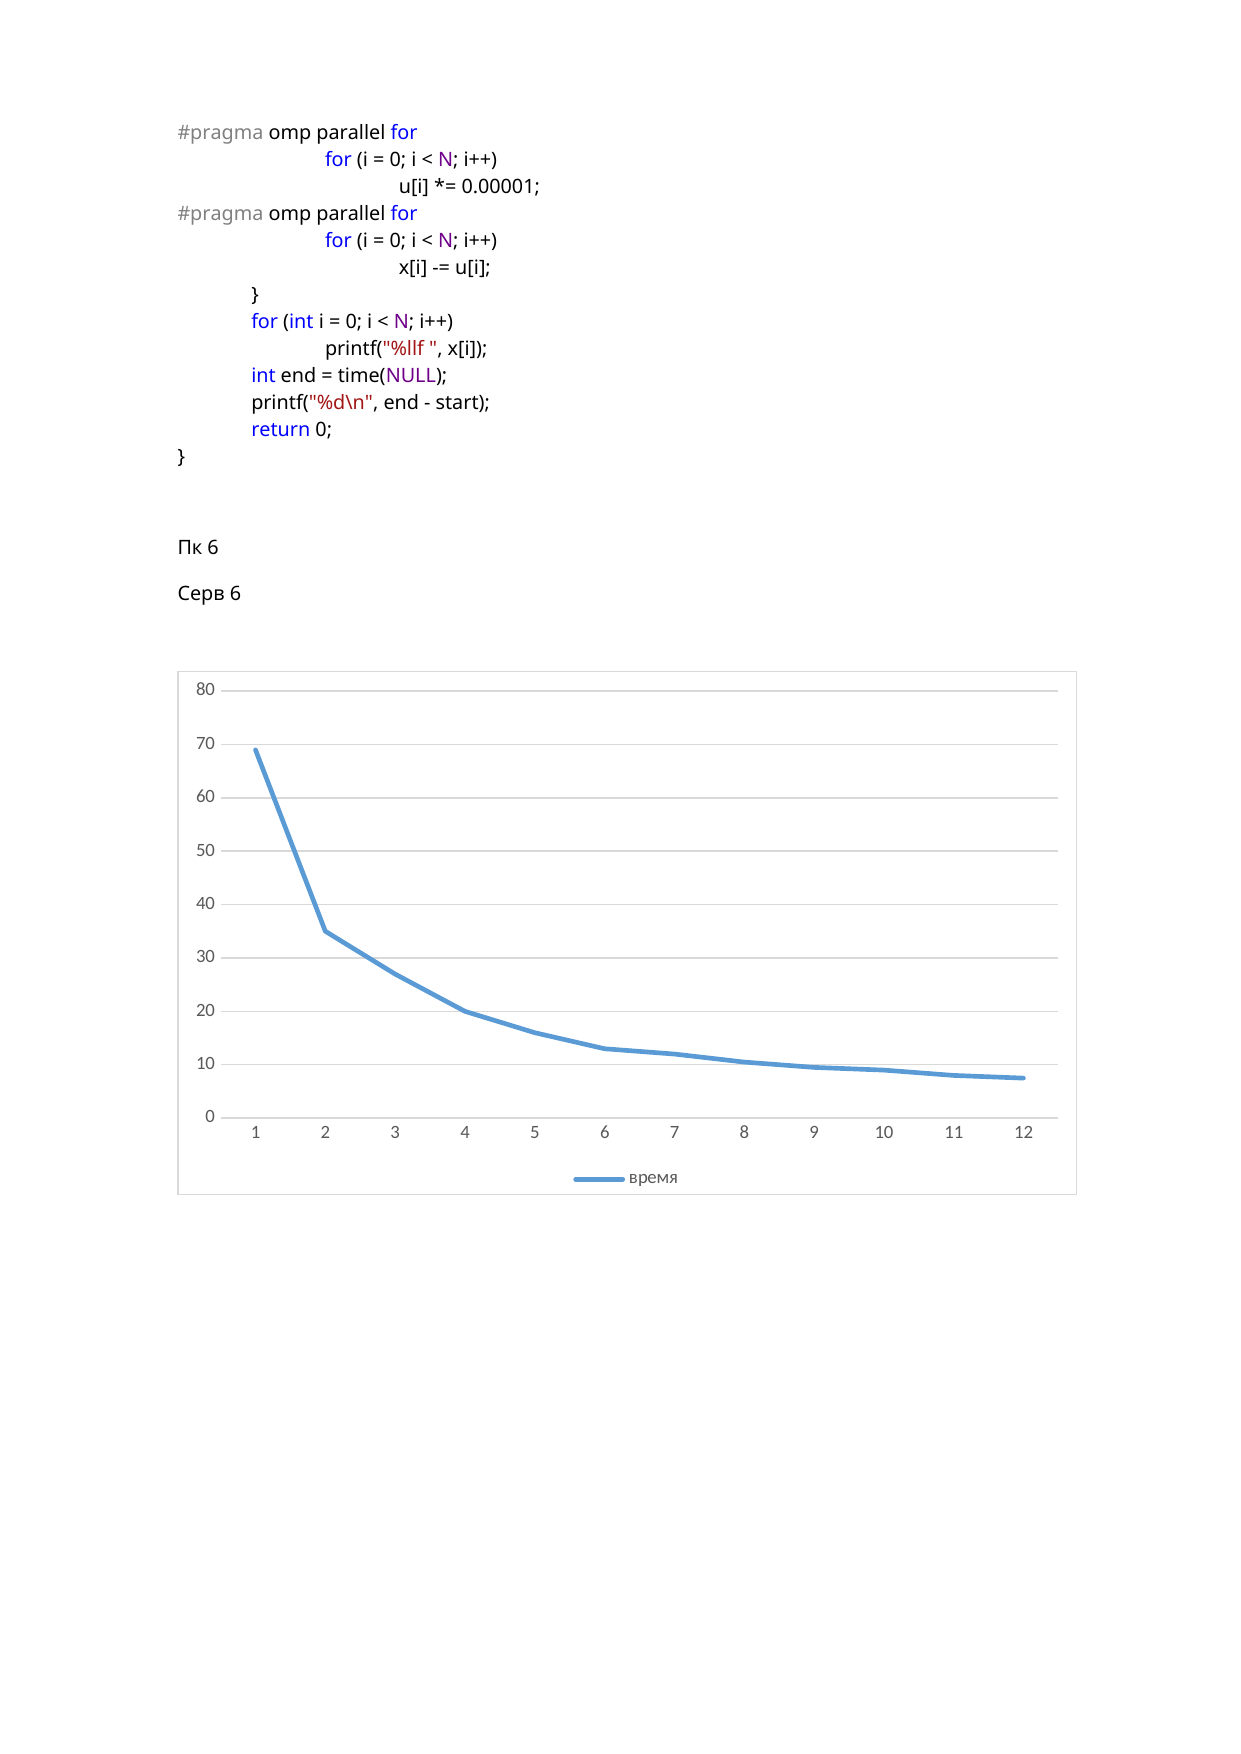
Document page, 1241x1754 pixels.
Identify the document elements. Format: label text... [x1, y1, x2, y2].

text #pragma omp parallel for [177, 199, 1152, 226]
text int end = time(NULL); [177, 361, 1152, 388]
text printf("%d\n", end - start); [177, 388, 1152, 415]
text } [177, 442, 1152, 469]
text for (i = 0; i < N; i++) [177, 226, 1152, 253]
text for (int i = 0; i < N; i++) [177, 307, 1152, 334]
text } [177, 280, 1152, 307]
text return 0; [177, 415, 1152, 442]
text x[i] -= u[i]; [177, 253, 1152, 280]
text #pragma omp parallel for [177, 118, 1152, 145]
text printf("%llf ", x[i]); [177, 334, 1152, 361]
text Пк 6 [177, 533, 1152, 560]
text u[i] *= 0.00001; [177, 172, 1152, 199]
text for (i = 0; i < N; i++) [177, 145, 1152, 172]
text Серв 6 [177, 579, 1152, 606]
